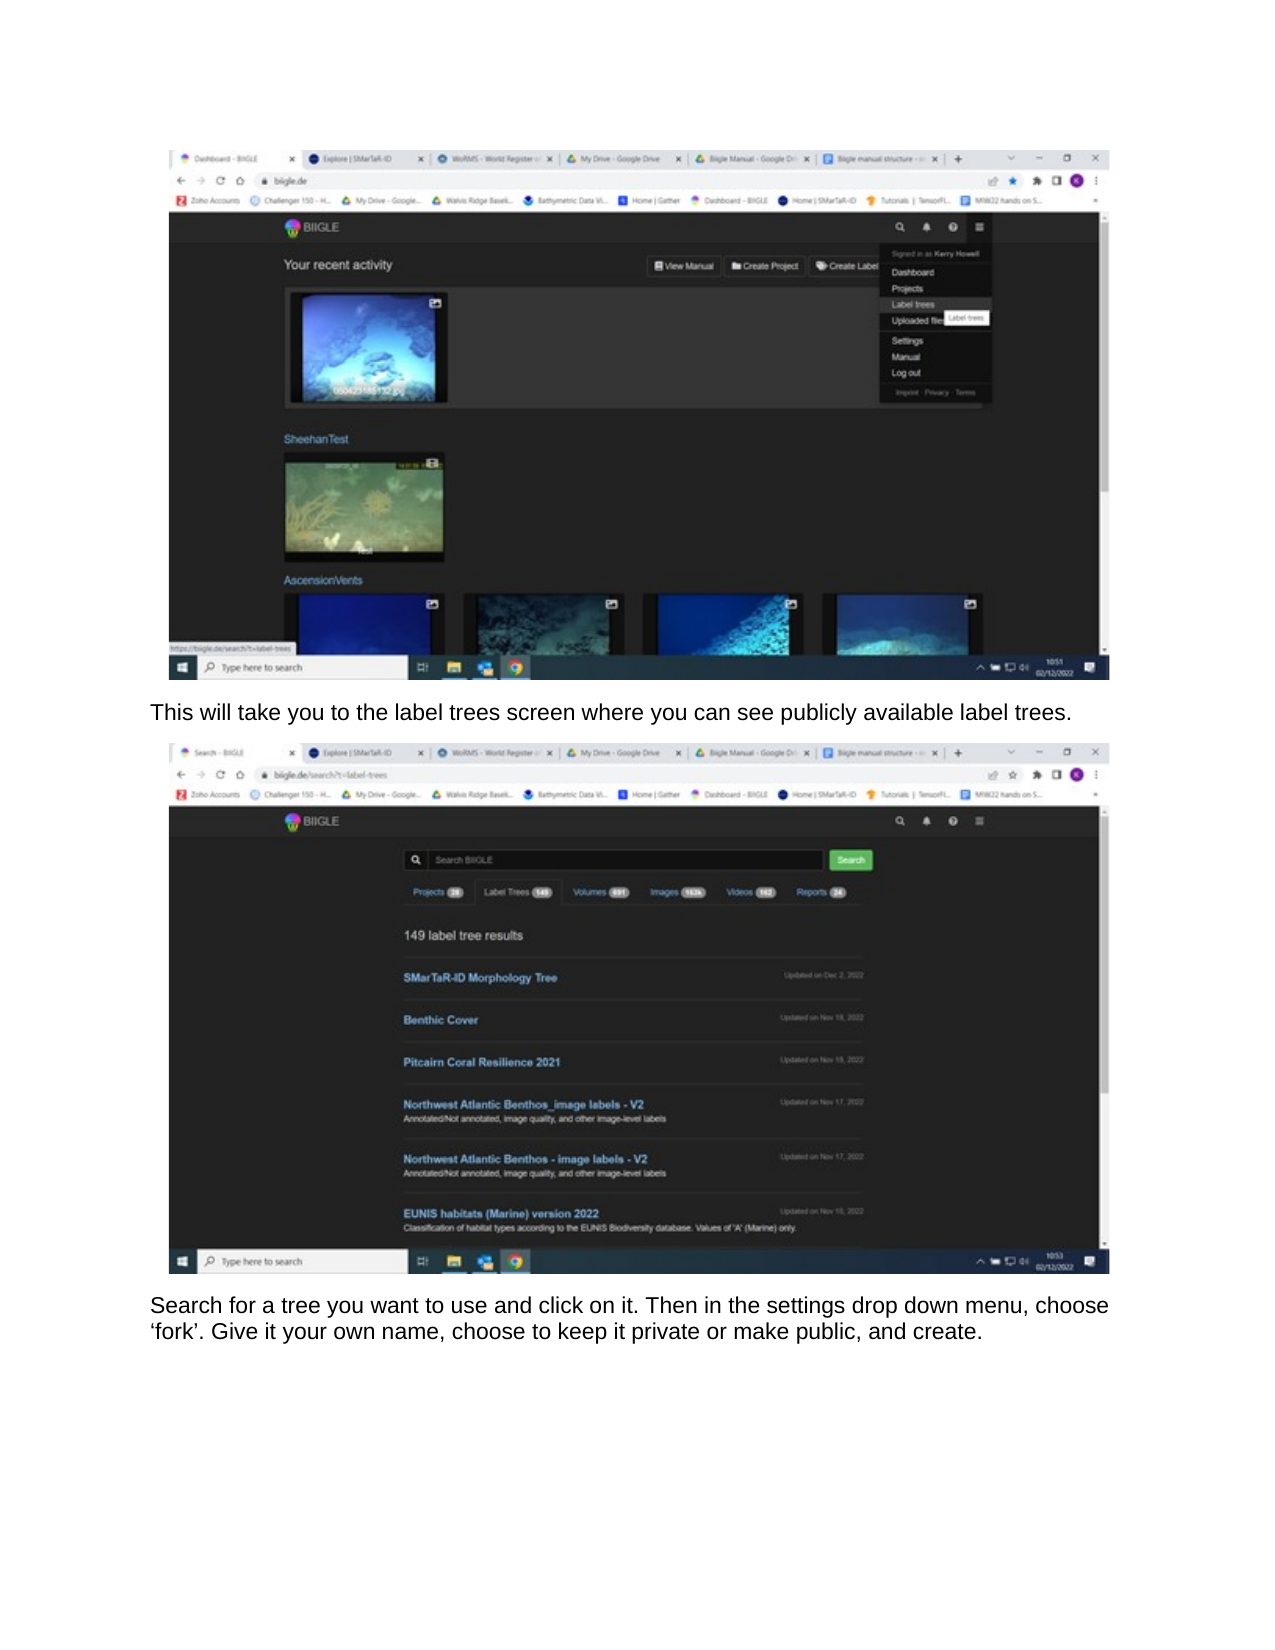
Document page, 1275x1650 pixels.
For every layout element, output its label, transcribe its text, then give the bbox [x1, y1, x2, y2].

text Search for a tree you want to use and click on it. Then in the settings drop down menu, choose ‘fork’. Give it your own name, choose to keep it private or make public, and create. [150, 1292, 1125, 1345]
picture [168, 743, 1110, 1274]
picture [168, 150, 1110, 680]
text This will take you to the label trees screen where you can see publicly available label trees. [150, 698, 1125, 725]
